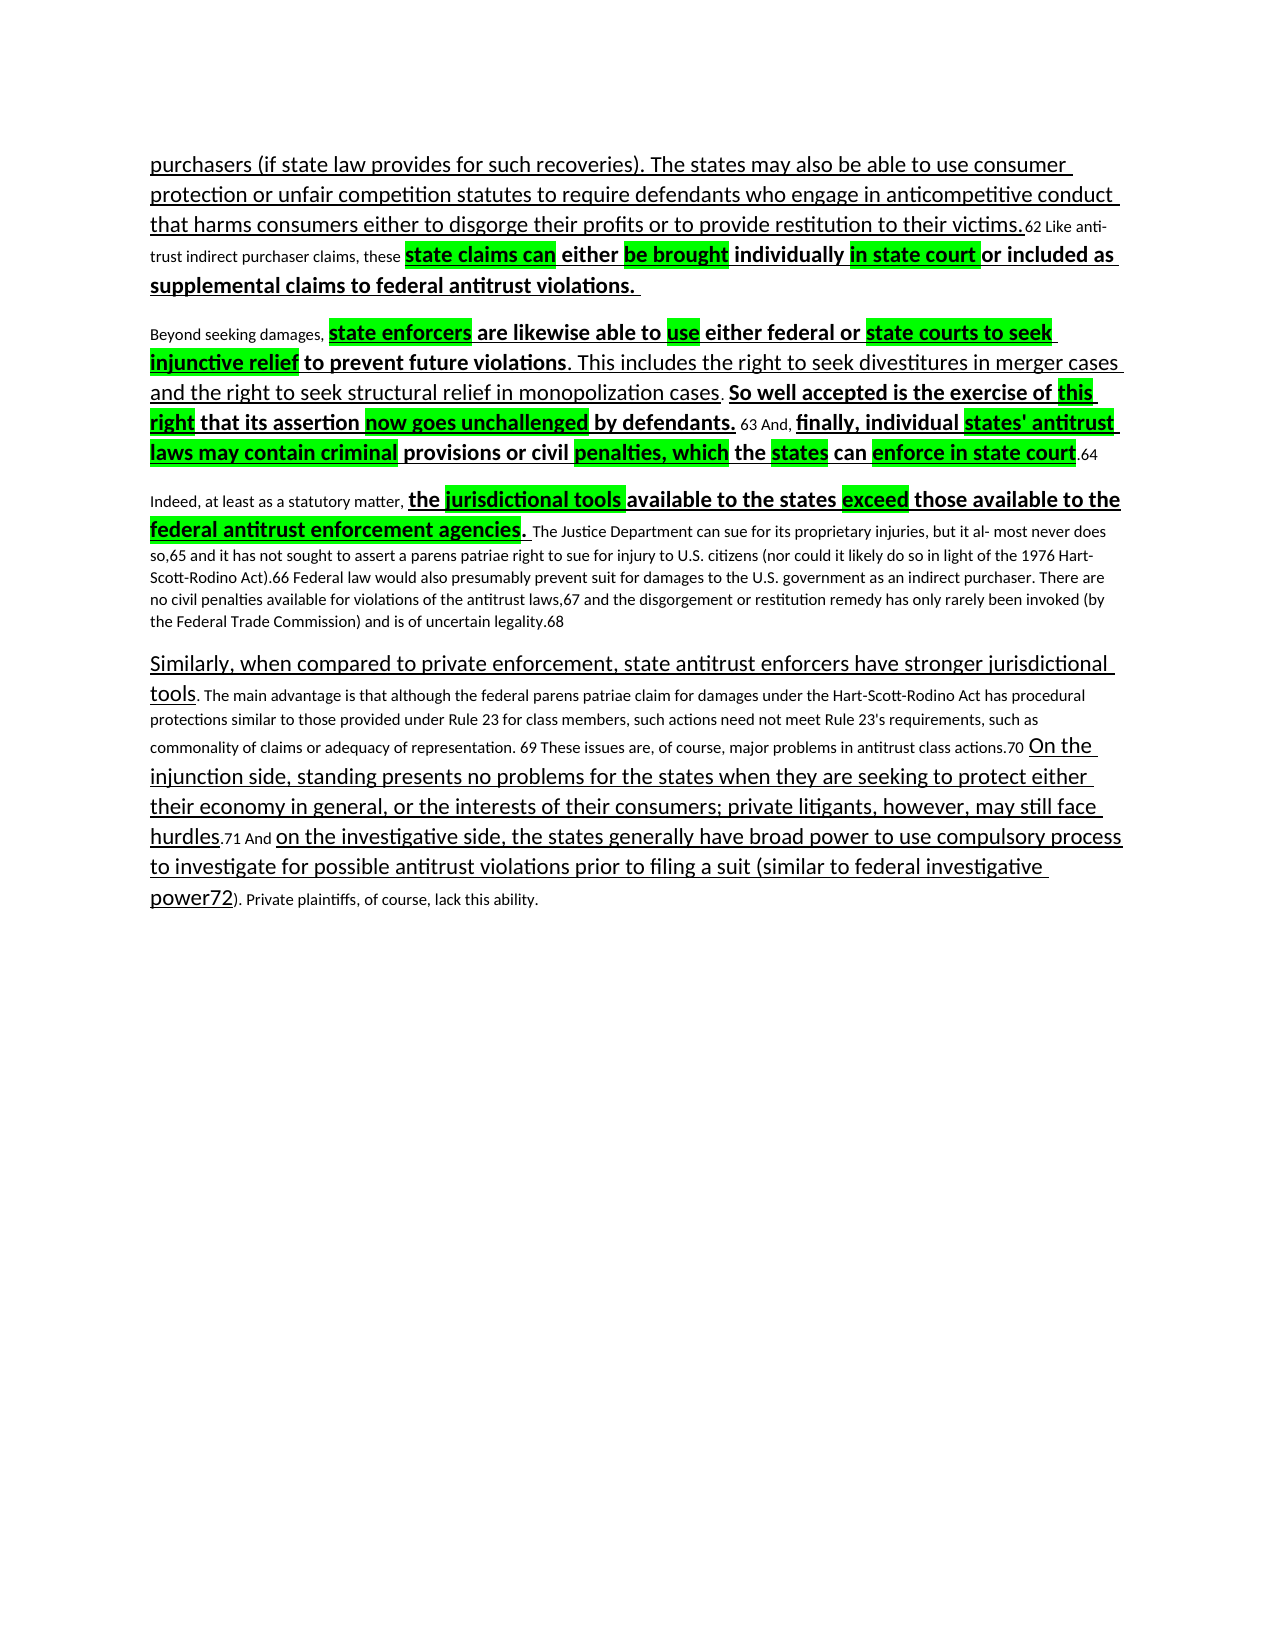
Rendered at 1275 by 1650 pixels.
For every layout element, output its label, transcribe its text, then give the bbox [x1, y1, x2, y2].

text Indeed, at least as a statutory matter, the jurisdictional tools available to the states exceed those available to the federal antitrust enforcement agencies. The Justice Department can sue for its proprietary injuries, but it al- most never does so,65 and it has not sought to assert a parens patriae right to sue for injury to U.S. citizens (nor could it likely do so in light of the 1976 Hart-Scott-Rodino Act).66 Federal law would also presumably prevent suit for damages to the U.S. government as an indirect purchaser. There are no civil penalties available for violations of the antitrust laws,67 and the disgorgement or restitution remedy has only rarely been invoked (by the Federal Trade Commission) and is of uncertain legality.68 [150, 485, 1125, 631]
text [150, 150, 1125, 299]
text Beyond seeking damages, state enforcers are likewise able to use either federal or state courts to seek injunctive relief to prevent future violations. This includes the right to seek divestitures in merger cases and the right to seek structural relief in monopolization cases. So well accepted is the exercise of this right that its assertion now goes unchallenged by defendants. 63 And, finally, individual states' antitrust laws may contain criminal provisions or civil penalties, which the states can enforce in state court.64 [150, 318, 1125, 467]
text Similarly, when compared to private enforcement, state antitrust enforcers have stronger jurisdictional tools. The main advantage is that although the federal parens patriae claim for damages under the Hart-Scott-Rodino Act has procedural protections similar to those provided under Rule 23 for class members, such actions need not meet Rule 23's requirements, such as commonality of claims or adequacy of representation. 69 These issues are, of course, major problems in antitrust class actions.70 On the injunction side, standing presents no problems for the states when they are seeking to protect either their economy in general, or the interests of their consumers; private litigants, however, may still face hurdles.71 And on the investigative side, the states generally have broad power to use compulsory process to investigate for possible antitrust violations prior to filing a suit (similar to federal investigative power72). Private plaintiffs, of course, lack this ability. [150, 649, 1125, 911]
